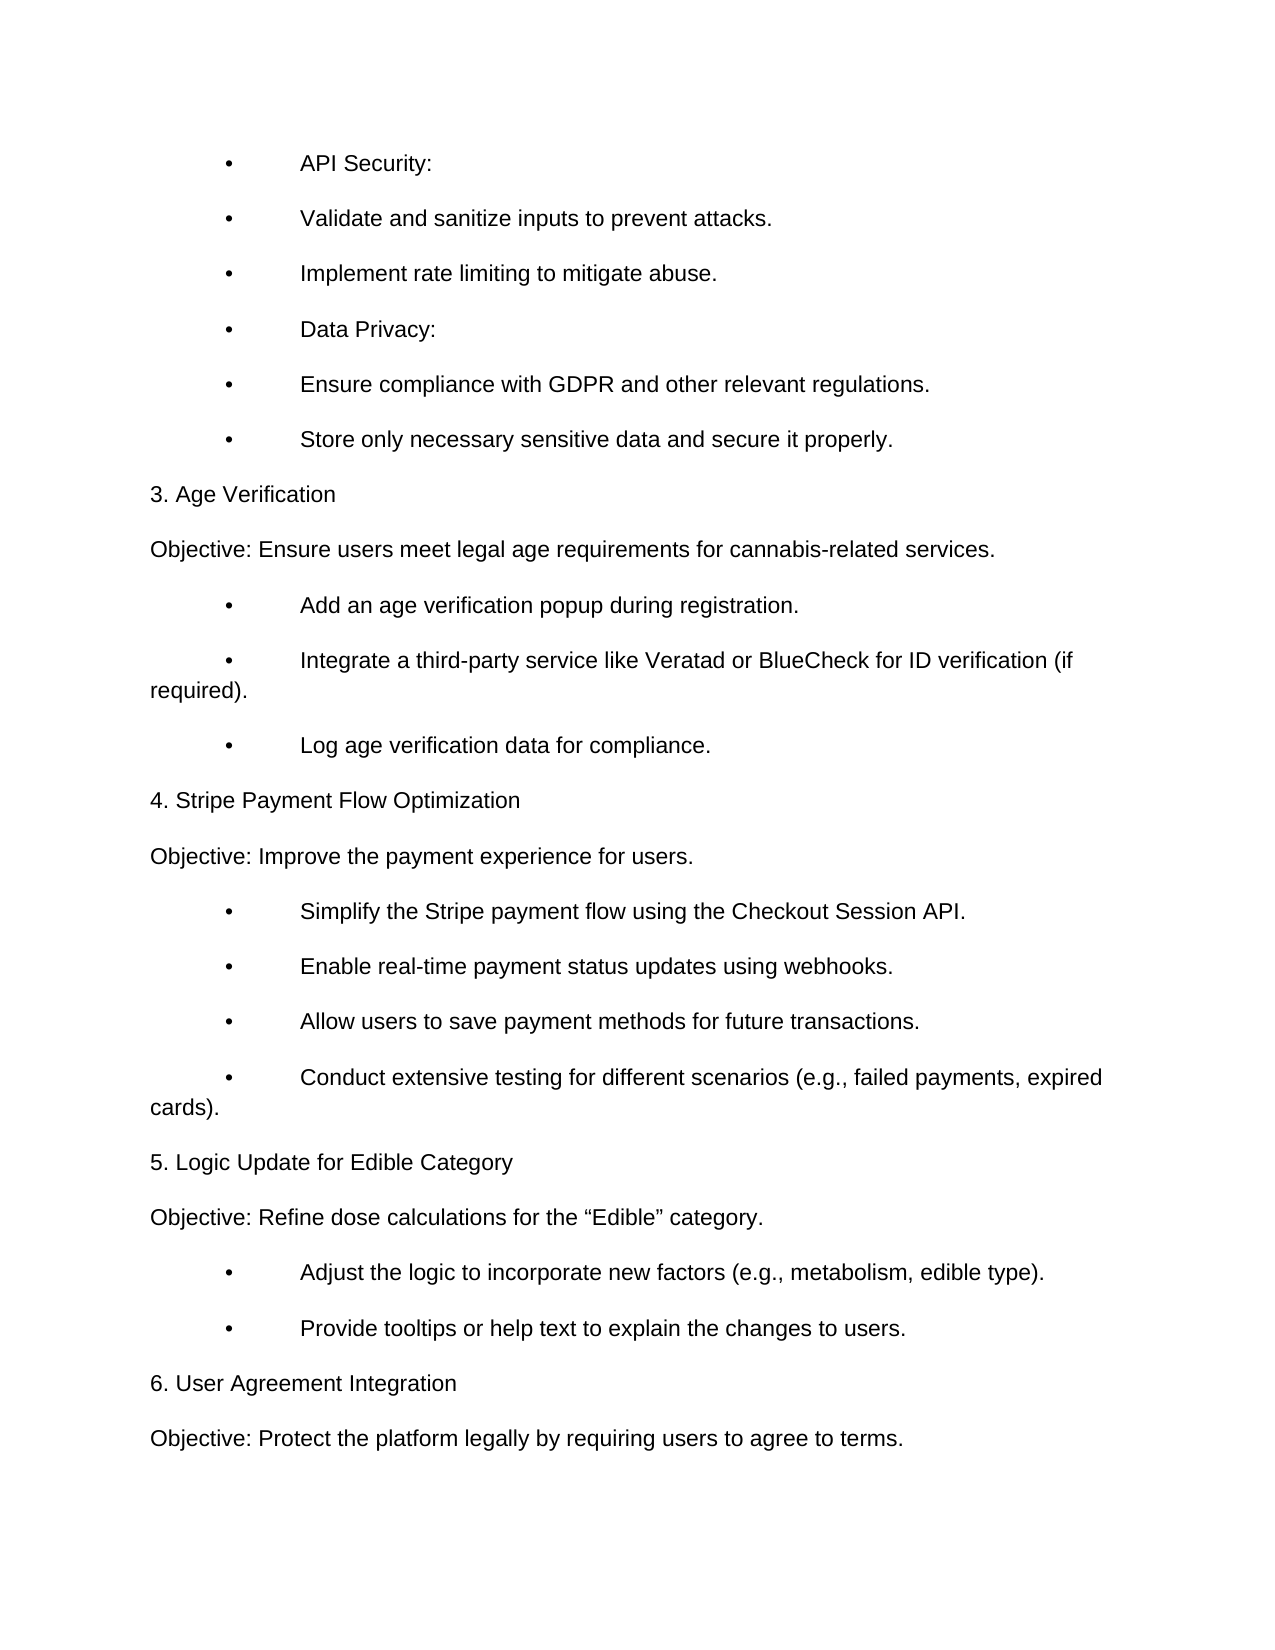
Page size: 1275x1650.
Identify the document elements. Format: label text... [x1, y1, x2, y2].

text • Integrate a third-party service like Veratad or BlueCheck for ID verification (if required). [150, 647, 1125, 703]
text • Adjust the logic to incorporate new factors (e.g., metabolism, edible type). [150, 1259, 1125, 1286]
text • Ensure compliance with GDPR and other relevant regulations. [150, 371, 1125, 397]
text • Allow users to save payment methods for future transactions. [150, 1008, 1125, 1035]
text • Data Privacy: [150, 316, 1125, 342]
text 5. Logic Update for Edible Category [150, 1149, 1125, 1175]
text • Add an age verification popup during registration. [150, 592, 1125, 618]
text 4. Stripe Payment Flow Optimization [150, 787, 1125, 814]
text 6. User Agreement Integration [150, 1370, 1125, 1396]
text • Provide tooltips or help text to explain the changes to users. [150, 1314, 1125, 1341]
text • Store only necessary sensitive data and secure it properly. [150, 426, 1125, 452]
text • Conduct extensive testing for different scenarios (e.g., failed payments, expired cards). [150, 1063, 1125, 1120]
text 3. Age Verification [150, 481, 1125, 508]
text • Enable real-time payment status updates using webhooks. [150, 953, 1125, 979]
text Objective: Ensure users meet legal age requirements for cannabis-related services. [150, 536, 1125, 563]
text • Validate and sanitize inputs to prevent attacks. [150, 205, 1125, 232]
text Objective: Refine dose calculations for the “Edible” category. [150, 1204, 1125, 1231]
text Objective: Protect the platform legally by requiring users to agree to terms. [150, 1425, 1125, 1451]
text • Simplify the Stripe payment flow using the Checkout Session API. [150, 898, 1125, 924]
text • Implement rate limiting to mitigate abuse. [150, 260, 1125, 287]
text Objective: Improve the payment experience for users. [150, 843, 1125, 869]
text • API Security: [150, 150, 1125, 176]
text • Log age verification data for compliance. [150, 732, 1125, 759]
